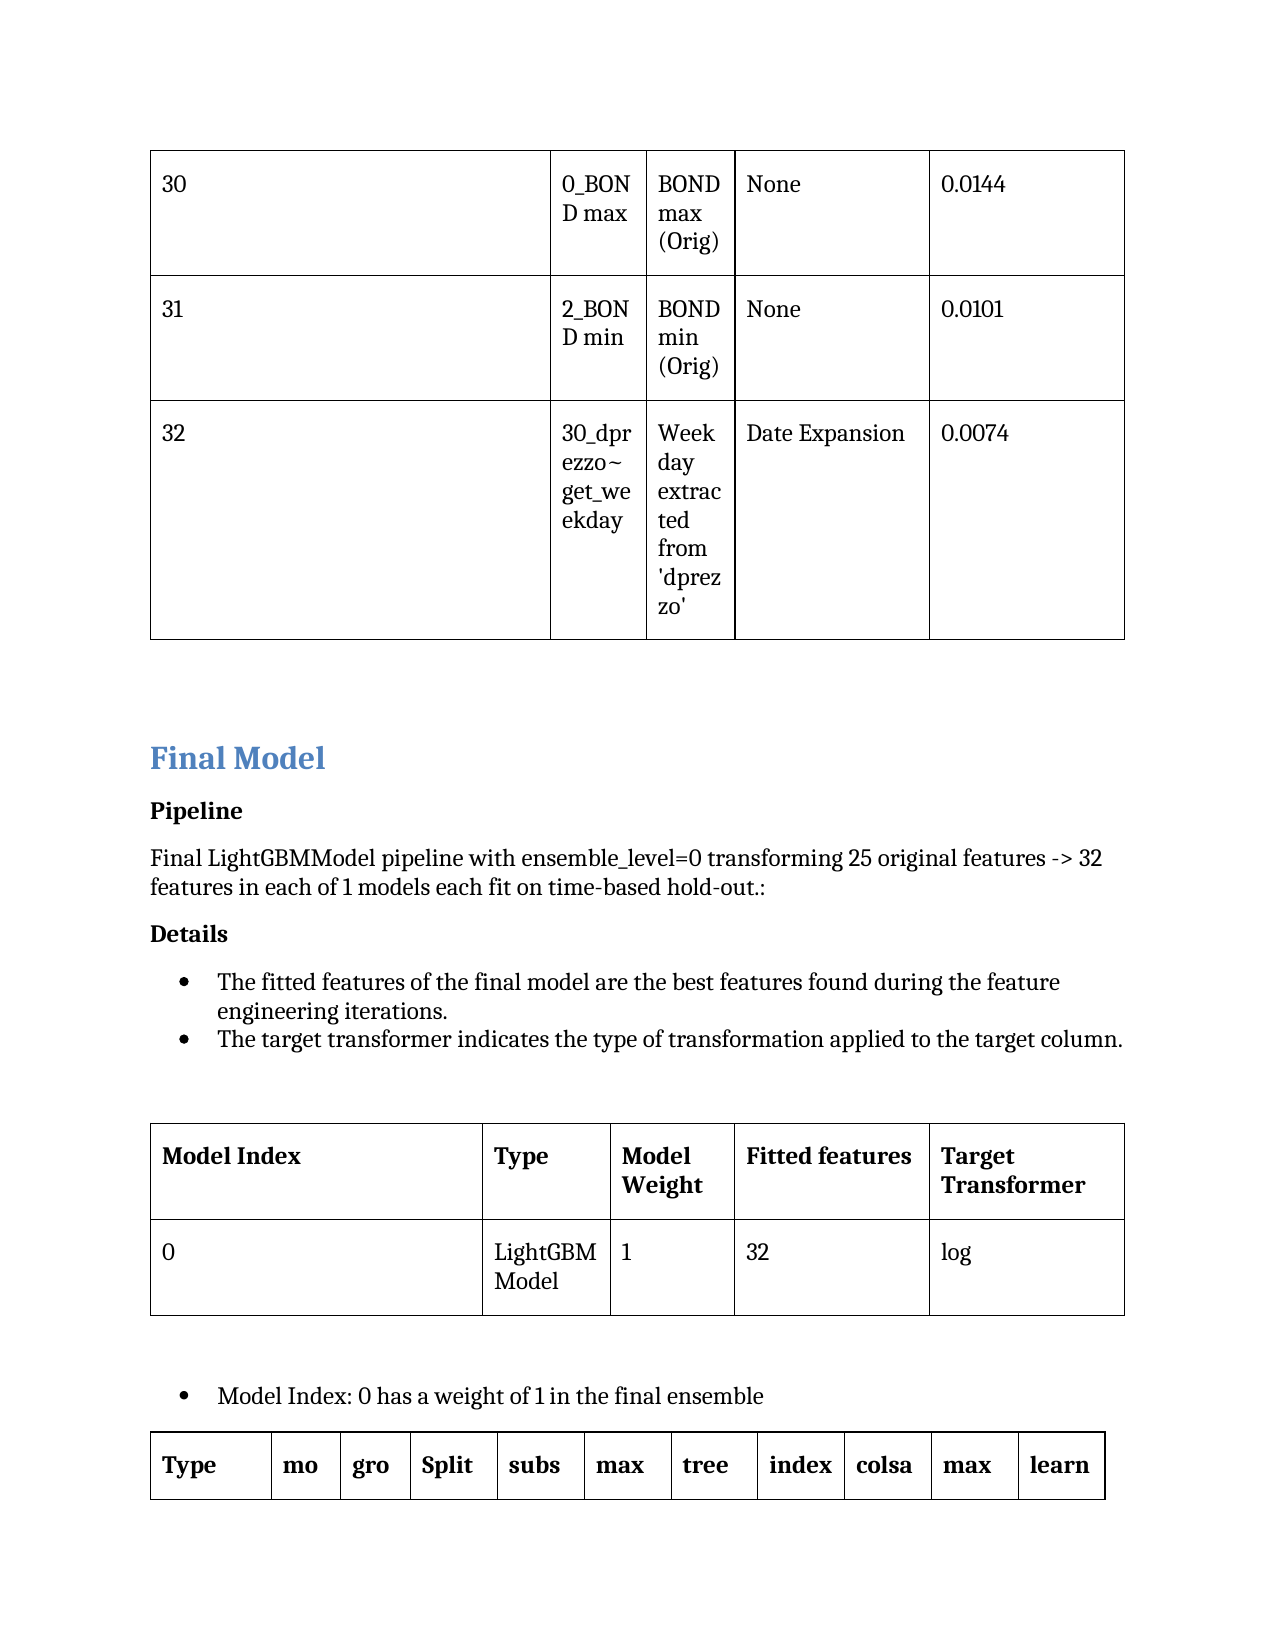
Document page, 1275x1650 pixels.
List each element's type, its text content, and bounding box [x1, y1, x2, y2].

table_cell 32 [735, 1220, 929, 1314]
table_cell 1 [611, 1220, 734, 1314]
table_cell None [736, 276, 929, 399]
table_cell 32 [151, 401, 550, 639]
table_header Split Type [411, 1433, 497, 1499]
table_cell 2_BOND min [551, 276, 646, 399]
table_cell 30 [151, 151, 550, 275]
table_header max depth [932, 1433, 1018, 1499]
table_cell 0.0074 [930, 401, 1124, 639]
table_cell None [736, 151, 929, 275]
table_header Target Transformer [930, 1124, 1124, 1218]
text Details [150, 920, 1125, 949]
table_header Fitted features [735, 1124, 929, 1218]
table_header index [758, 1433, 844, 1499]
table_cell LightGBMModel [483, 1220, 610, 1314]
text Pipeline [150, 797, 1125, 825]
table_cell 0.0144 [930, 151, 1124, 275]
table_cell 0 [151, 1220, 482, 1314]
table_header model class name [272, 1433, 340, 1499]
table_cell Weekday extracted from 'dprezzo' [647, 401, 734, 639]
list Model Index: 0 has a weight of 1 in the final ensemble [179, 1382, 1125, 1411]
table_cell log [930, 1220, 1124, 1314]
table_header Model Index [151, 1124, 482, 1218]
table_header Type [151, 1433, 271, 1499]
text Final LightGBMModel pipeline with ensemble_level=0 transforming 25 original features -> 32 features in each of 1 models each fit on time-based hold-out.: [150, 844, 1125, 902]
table_header grow policy [341, 1433, 410, 1499]
table_header learning rate [1019, 1433, 1104, 1499]
table_cell 30_dprezzo~get_weekday [551, 401, 646, 639]
table_header Model Weight [611, 1124, 734, 1218]
table_cell 0_BOND max [551, 151, 646, 275]
table_header tree method [672, 1433, 757, 1499]
table_cell 31 [151, 276, 550, 399]
table_cell Date Expansion [736, 401, 929, 639]
subtitle Final Model [150, 739, 1125, 778]
list The fitted features of the final model are the best features found during the feature engineering iterations. [179, 968, 1125, 1025]
table_cell 0.0101 [930, 276, 1124, 399]
table_header subsample [498, 1433, 584, 1499]
table_cell BOND min (Orig) [647, 276, 734, 399]
table_header max leaves [585, 1433, 671, 1499]
list The target transformer indicates the type of transformation applied to the target column. [179, 1025, 1125, 1054]
table_header colsample bytree [845, 1433, 931, 1499]
table_header Type [483, 1124, 610, 1218]
table_cell BOND max (Orig) [647, 151, 734, 275]
